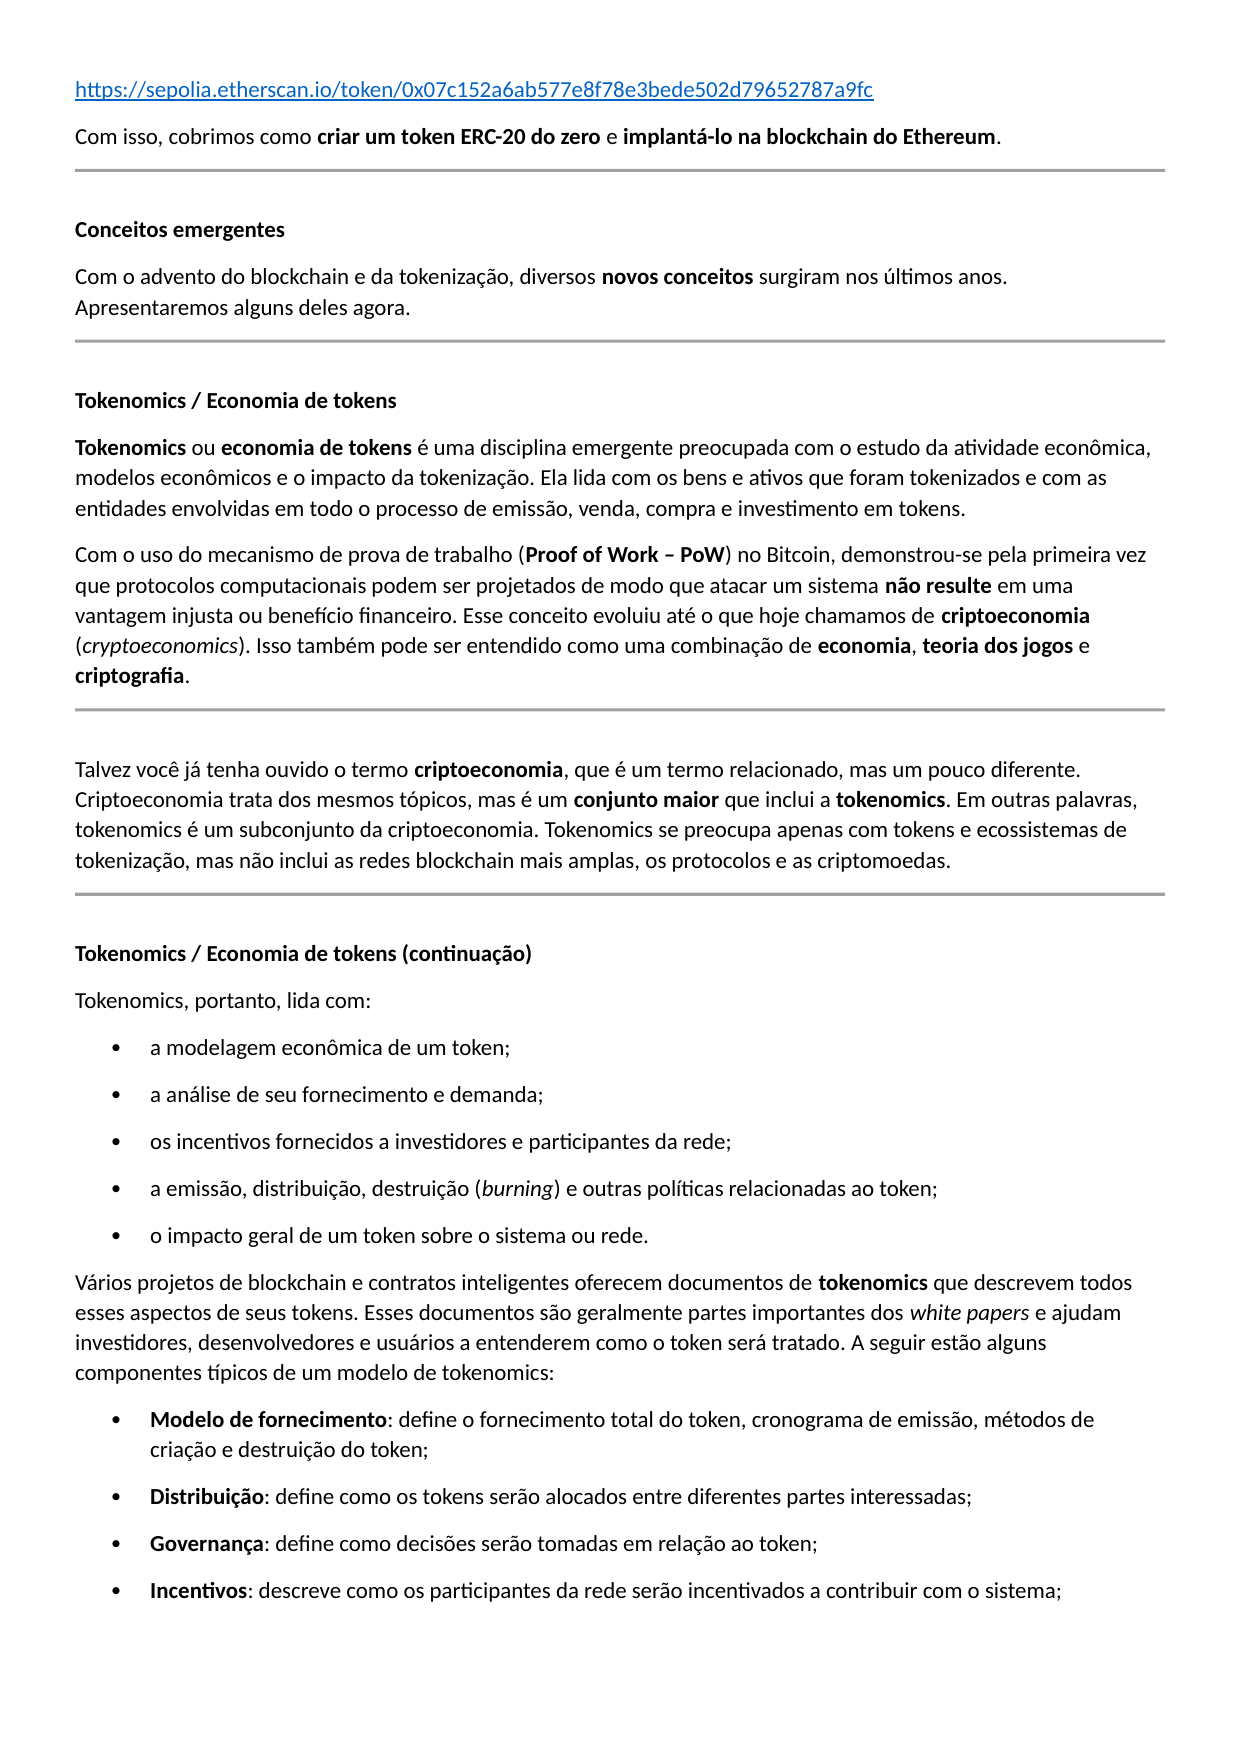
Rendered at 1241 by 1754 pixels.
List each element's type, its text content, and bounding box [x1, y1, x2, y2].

list Distribuição: define como os tokens serão alocados entre diferentes partes interessadas; [112, 1482, 1165, 1510]
text Com o advento do blockchain e da tokenização, diversos novos conceitos surgiram nos últimos anos. Apresentaremos alguns deles agora. [75, 262, 1165, 321]
text Talvez você já tenha ouvido o termo criptoeconomia, que é um termo relacionado, mas um pouco diferente. Criptoeconomia trata dos mesmos tópicos, mas é um conjunto maior que inclui a tokenomics. Em outras palavras, tokenomics é um subconjunto da criptoeconomia. Tokenomics se preocupa apenas com tokens e ecossistemas de tokenização, mas não inclui as redes blockchain mais amplas, os protocolos e as criptomoedas. [75, 755, 1165, 874]
text Tokenomics / Economia de tokens (continuação) [75, 939, 1165, 968]
text Conceitos emergentes [75, 216, 1165, 244]
list Modelo de fornecimento: define o fornecimento total do token, cronograma de emissão, métodos de criação e destruição do token; [112, 1405, 1165, 1463]
list a emissão, distribuição, destruição (burning) e outras políticas relacionadas ao token; [112, 1174, 1165, 1202]
text Vários projetos de blockchain e contratos inteligentes oferecem documentos de tokenomics que descrevem todos esses aspectos de seus tokens. Esses documentos são geralmente partes importantes dos white papers e ajudam investidores, desenvolvedores e usuários a entenderem como o token será tratado. A seguir estão alguns componentes típicos de um modelo de tokenomics: [75, 1268, 1165, 1386]
list Governança: define como decisões serão tomadas em relação ao token; [112, 1529, 1165, 1557]
list a modelagem econômica de um token; [112, 1033, 1165, 1061]
text Com o uso do mecanismo de prova de trabalho (Proof of Work – PoW) no Bitcoin, demonstrou-se pela primeira vez que protocolos computacionais podem ser projetados de modo que atacar um sistema não resulte em uma vantagem injusta ou benefício financeiro. Esse conceito evoluiu até o que hoje chamamos de criptoeconomia (cryptoeconomics). Isso também pode ser entendido como uma combinação de economia, teoria dos jogos e criptografia. [75, 541, 1165, 689]
text Com isso, cobrimos como criar um token ERC-20 do zero e implantá-lo na blockchain do Ethereum. [75, 122, 1165, 150]
list a análise de seu fornecimento e demanda; [112, 1080, 1165, 1108]
list o impacto geral de um token sobre o sistema ou rede. [112, 1221, 1165, 1249]
text Tokenomics, portanto, lida com: [75, 986, 1165, 1014]
text Tokenomics ou economia de tokens é uma disciplina emergente preocupada com o estudo da atividade econômica, modelos econômicos e o impacto da tokenização. Ela lida com os bens e ativos que foram tokenizados e com as entidades envolvidas em todo o processo de emissão, venda, compra e investimento em tokens. [75, 433, 1165, 522]
text https://sepolia.etherscan.io/token/0x07c152a6ab577e8f78e3bede502d79652787a9fc [75, 75, 1165, 103]
list Incentivos: descreve como os participantes da rede serão incentivados a contribuir com o sistema; [112, 1576, 1165, 1604]
text Tokenomics / Economia de tokens [75, 386, 1165, 414]
list os incentivos fornecidos a investidores e participantes da rede; [112, 1127, 1165, 1155]
